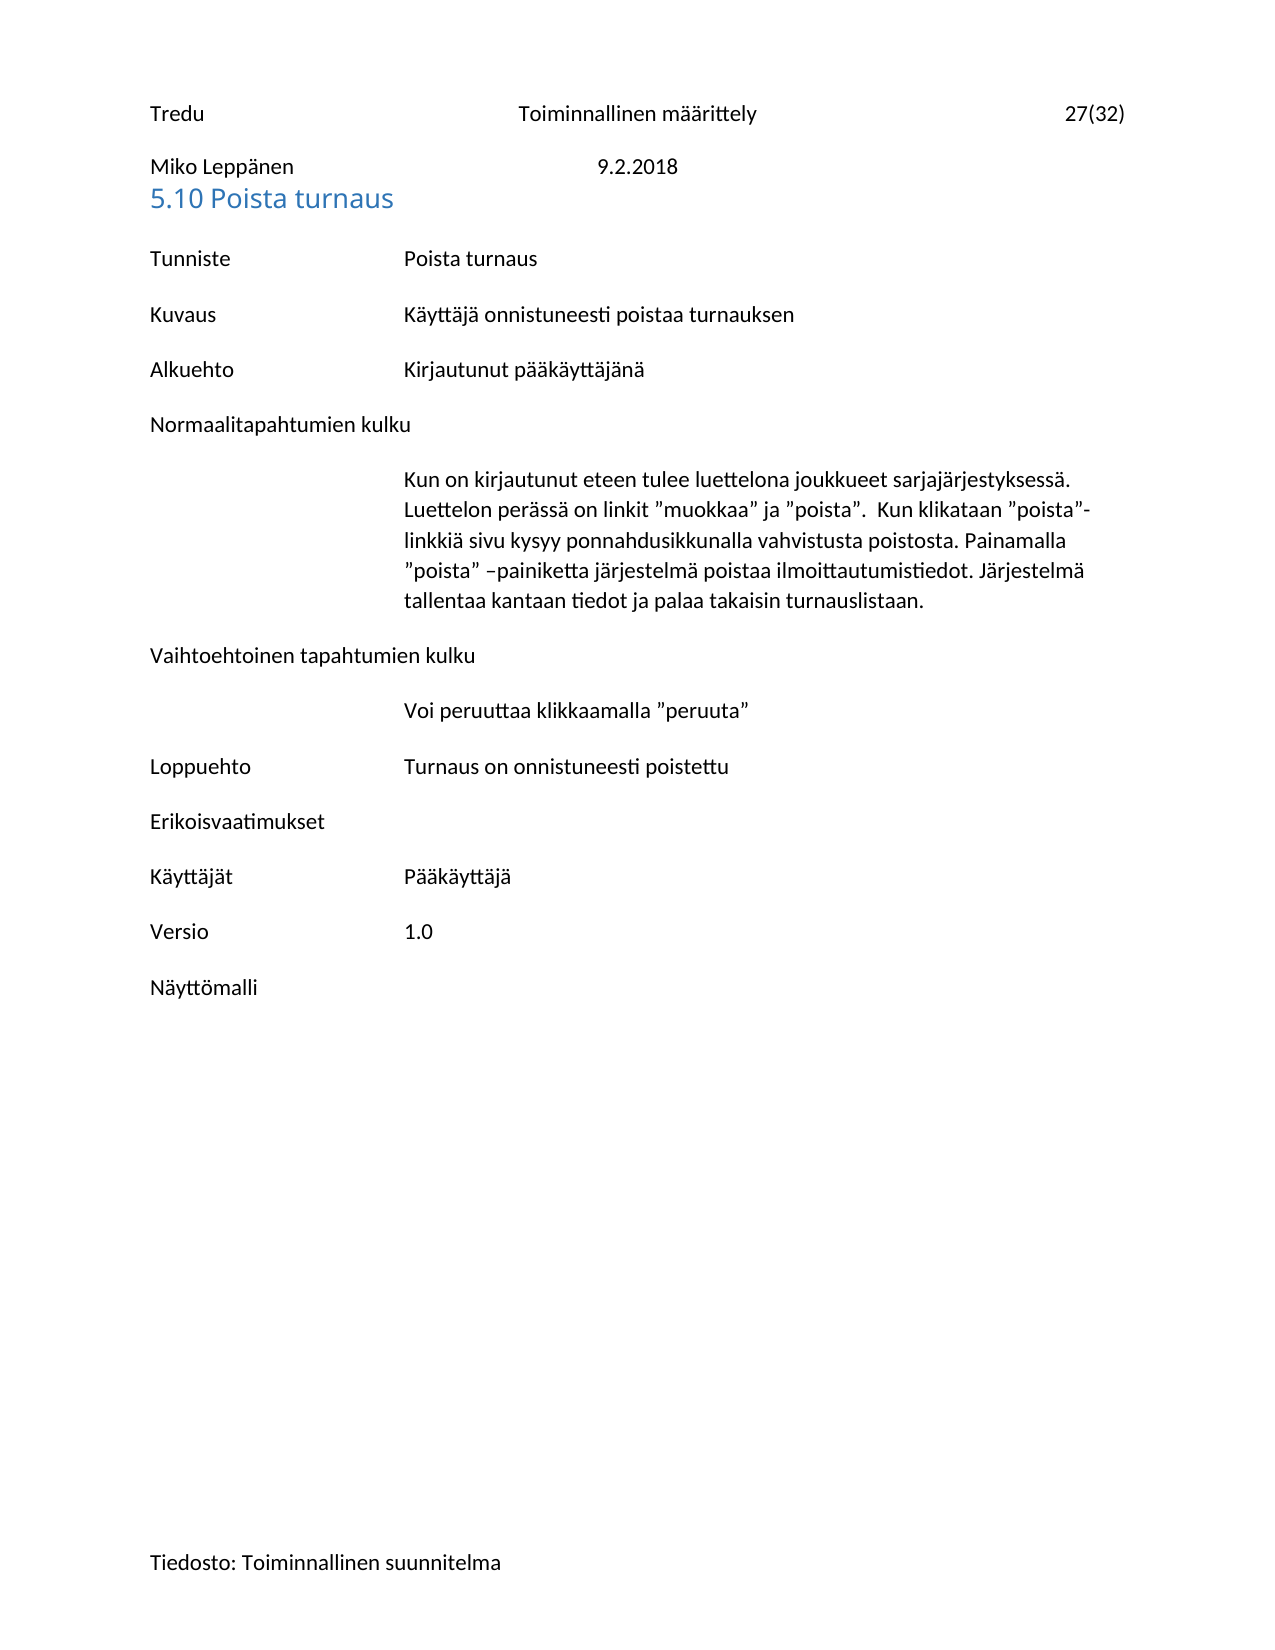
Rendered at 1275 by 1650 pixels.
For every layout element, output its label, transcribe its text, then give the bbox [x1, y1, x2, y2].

text Versio 1.0 [150, 917, 1125, 946]
text Alkuehto Kirjautunut pääkäyttäjänä [150, 355, 1125, 383]
text Kuvaus Käyttäjä onnistuneesti poistaa turnauksen [150, 300, 1125, 328]
text Normaalitapahtumien kulku [150, 410, 1125, 438]
text Näyttömalli [150, 973, 1125, 1001]
text Tunniste Poista turnaus [150, 244, 1125, 273]
text Voi peruuttaa klikkaamalla ”peruuta” [150, 697, 1125, 725]
text Käyttäjät Pääkäyttäjä [150, 862, 1125, 890]
text Vaihtoehtoinen tapahtumien kulku [150, 641, 1125, 669]
text Kun on kirjautunut eteen tulee luettelona joukkueet sarjajärjestyksessä. Luettelon perässä on linkit ”muokkaa” ja ”poista”. Kun klikataan ”poista”-linkkiä sivu kysyy ponnahdusikkunalla vahvistusta poistosta. Painamalla ”poista” –painiketta järjestelmä poistaa ilmoittautumistiedot. Järjestelmä tallentaa kantaan tiedot ja palaa takaisin turnauslistaan. [150, 465, 1125, 614]
subtitle Poista turnaus [150, 180, 1125, 217]
text Erikoisvaatimukset [150, 807, 1125, 835]
text Loppuehto Turnaus on onnistuneesti poistettu [150, 752, 1125, 780]
